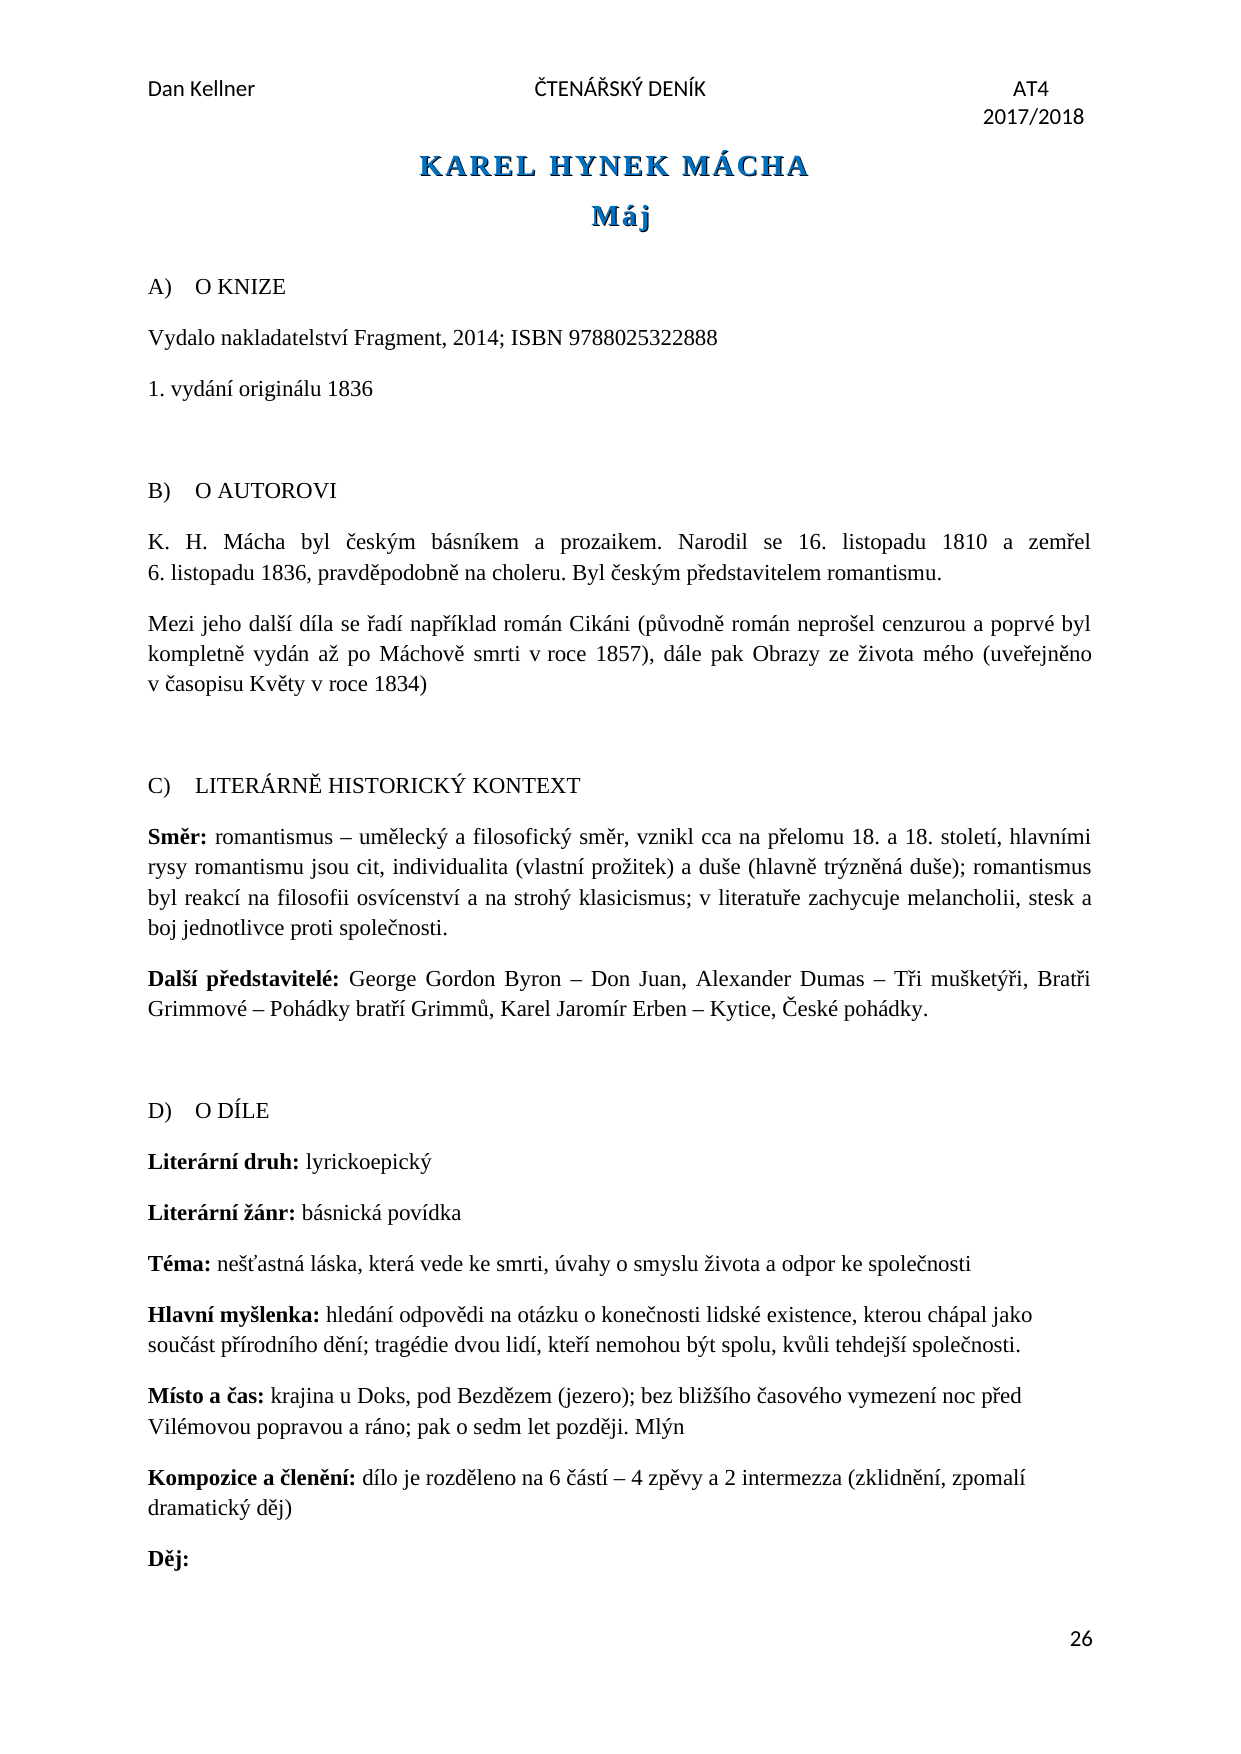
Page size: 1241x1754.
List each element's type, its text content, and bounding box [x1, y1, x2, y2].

list O KNIZE [148, 273, 1093, 299]
list O DÍLE [148, 1097, 1093, 1123]
text Vydalo nakladatelství Fragment, 2014; ISBN 9788025322888 [148, 324, 1093, 351]
text Děj: [148, 1545, 1093, 1571]
list LITERÁRNĚ HISTORICKÝ KONTEXT [148, 772, 1093, 798]
text Téma: nešťastná láska, která vede ke smrti, úvahy o smyslu života a odpor ke společnosti [148, 1250, 1093, 1277]
text Hlavní myšlenka: hledání odpovědi na otázku o konečnosti lidské existence, kterou chápal jako součást přírodního dění; tragédie dvou lidí, kteří nemohou být spolu, kvůli tehdejší společnosti. [148, 1301, 1093, 1358]
list O AUTOROVI [148, 477, 1093, 504]
text Literární žánr: básnická povídka [148, 1199, 1093, 1226]
text Směr: romantismus – umělecký a filosofický směr, vznikl cca na přelomu 18. a 18. století, hlavními rysy romantismu jsou cit, individualita (vlastní prožitek) a duše (hlavně trýzněná duše); romantismus byl reakcí na filosofii osvícenství a na strohý klasicismus; v literatuře zachycuje melancholii, stesk a boj jednotlivce proti společnosti. [148, 823, 1093, 940]
subtitle KAREL HYNEK MÁCHA Máj [148, 148, 1093, 231]
text Mezi jeho další díla se řadí například román Cikáni (původně román neprošel cenzurou a poprvé byl kompletně vydán až po Máchově smrti v roce 1857), dále pak Obrazy ze života mého (uveřejněno v časopisu Květy v roce 1834) [148, 610, 1093, 696]
text Kompozice a členění: dílo je rozděleno na 6 částí – 4 zpěvy a 2 intermezza (zklidnění, zpomalí dramatický děj) [148, 1464, 1093, 1520]
text 1. vydání originálu 1836 [148, 375, 1093, 402]
text Literární druh: lyrickoepický [148, 1148, 1093, 1174]
text Místo a čas: krajina u Doks, pod Bezdězem (jezero); bez bližšího časového vymezení noc před Vilémovou popravou a ráno; pak o sedm let později. Mlýn [148, 1383, 1093, 1439]
text Další představitelé: George Gordon Byron – Don Juan, Alexander Dumas – Tři mušketýři, Bratři Grimmové – Pohádky bratří Grimmů, Karel Jaromír Erben – Kytice, České pohádky. [148, 965, 1093, 1021]
text K. H. Mácha byl českým básníkem a prozaikem. Narodil se 16. listopadu 1810 a zemřel 6. listopadu 1836, pravděpodobně na choleru. Byl českým představitelem romantismu. [148, 528, 1093, 585]
